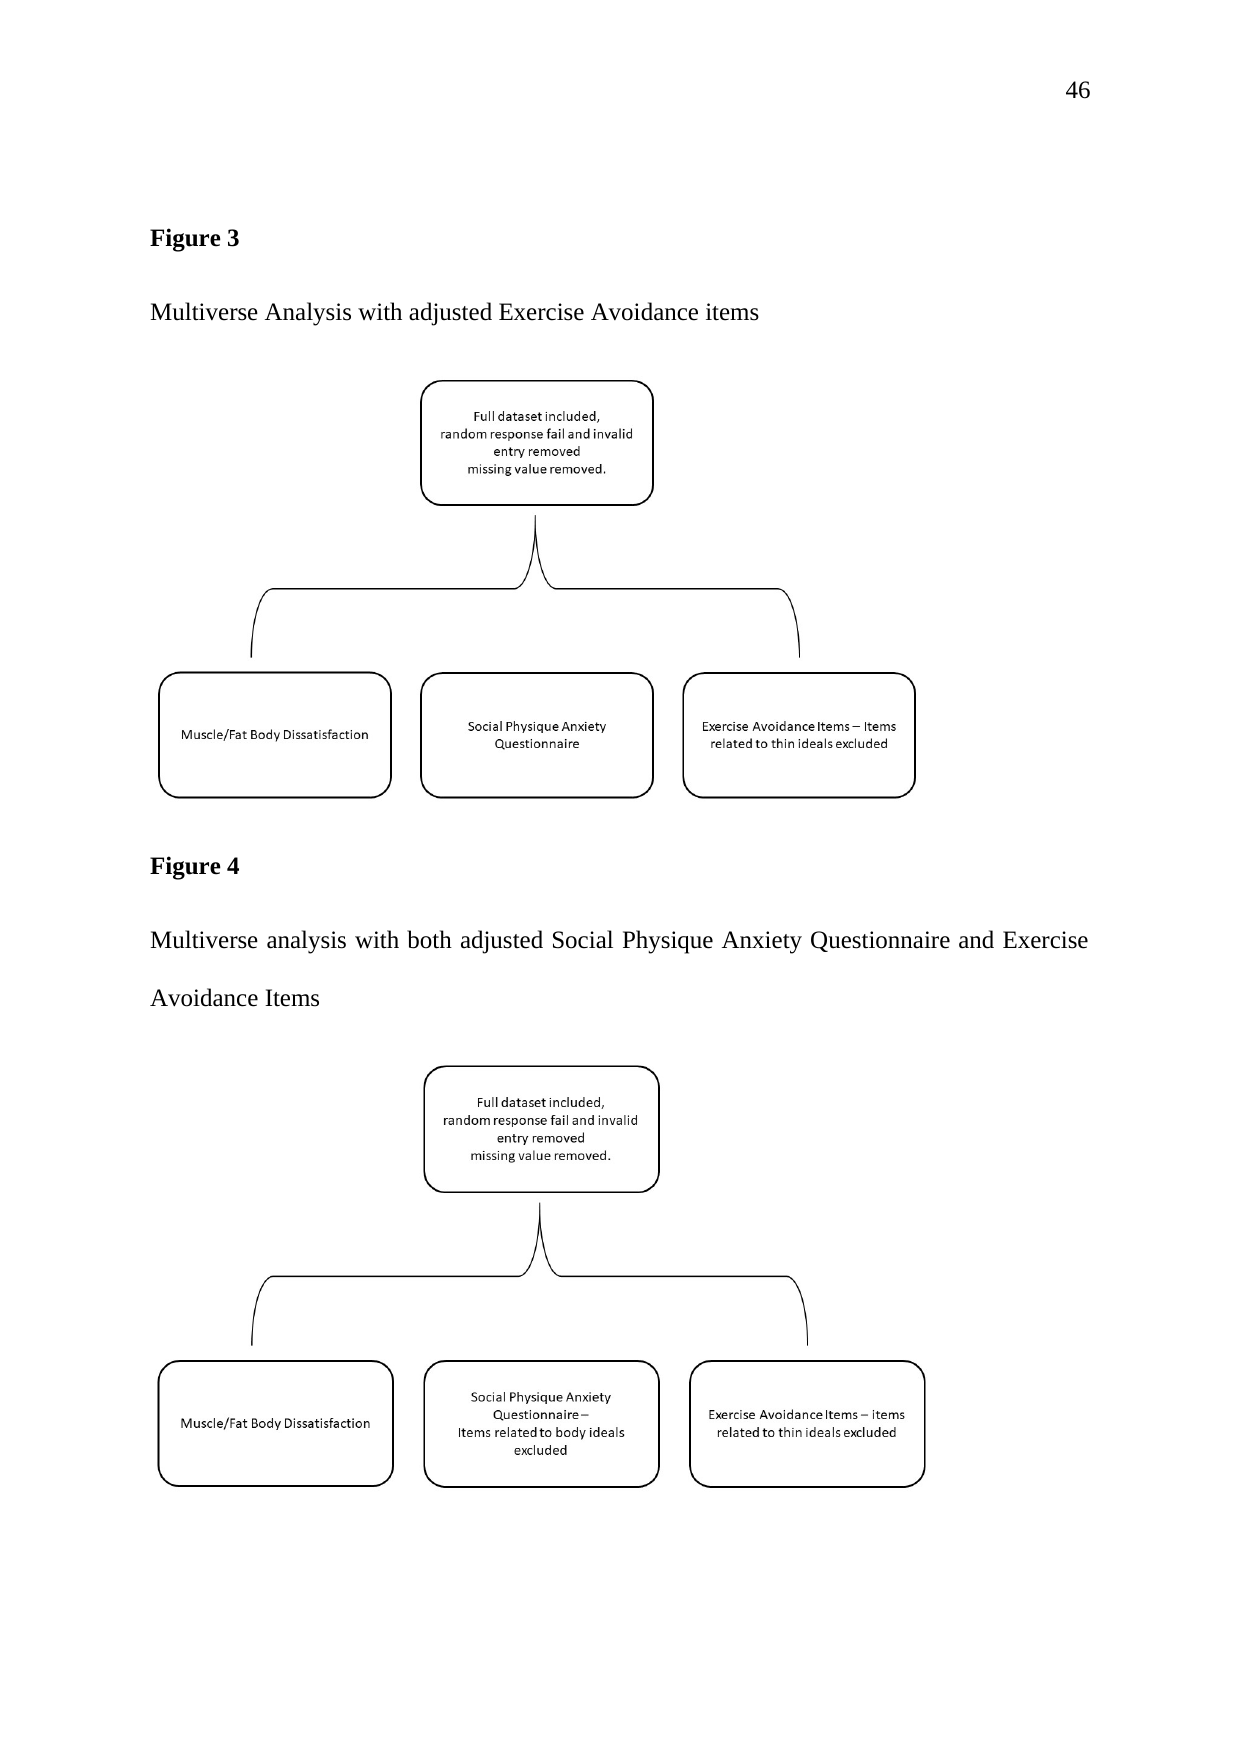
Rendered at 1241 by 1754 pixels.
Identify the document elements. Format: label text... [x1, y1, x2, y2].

text Figure 3 [150, 223, 1090, 252]
text Multiverse Analysis with adjusted Exercise Avoidance items [150, 297, 1090, 326]
text Figure 4 [150, 851, 1090, 880]
text Multiverse analysis with both adjusted Social Physique Anxiety Questionnaire and Exercise Avoidance Items [150, 925, 1090, 1011]
picture [150, 371, 923, 806]
picture [150, 1056, 932, 1496]
